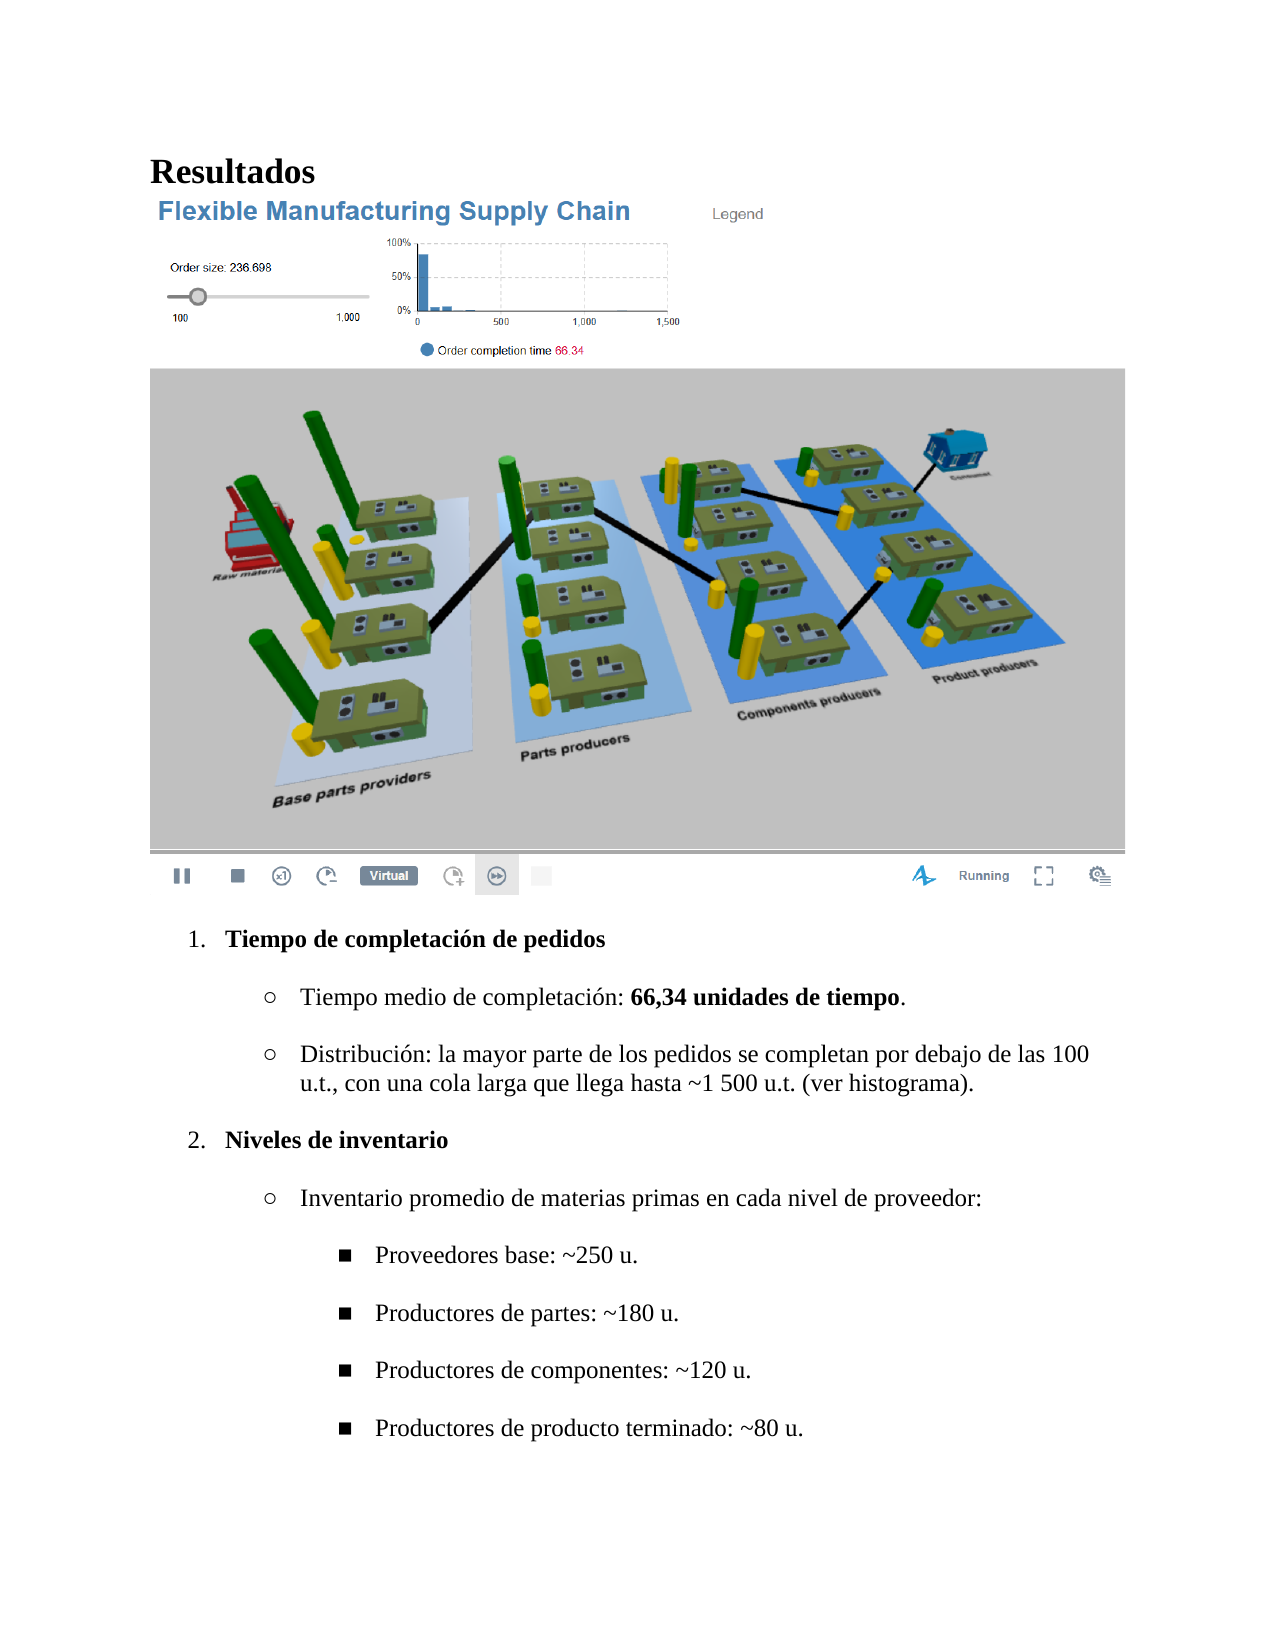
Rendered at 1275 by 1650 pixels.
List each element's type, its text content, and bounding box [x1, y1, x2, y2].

list Proveedores base: ~250 u. [337, 1241, 1125, 1298]
list Inventario promedio de materias primas en cada nivel de proveedor: [262, 1183, 1125, 1241]
picture [150, 199, 1125, 895]
list Productores de partes: ~180 u. [337, 1298, 1125, 1356]
list Distribución: la mayor parte de los pedidos se completan por debajo de las 100 u.t., con una cola larga que llega hasta ~1 500 u.t. (ver histograma). [262, 1039, 1125, 1126]
subtitle Resultados [150, 150, 1125, 191]
list Tiempo de completación de pedidos [187, 924, 1125, 982]
list Tiempo medio de completación: 66,34 unidades de tiempo. [262, 982, 1125, 1039]
list Productores de producto terminado: ~80 u. [337, 1413, 1125, 1471]
list Productores de componentes: ~120 u. [337, 1356, 1125, 1413]
list Niveles de inventario [187, 1126, 1125, 1183]
